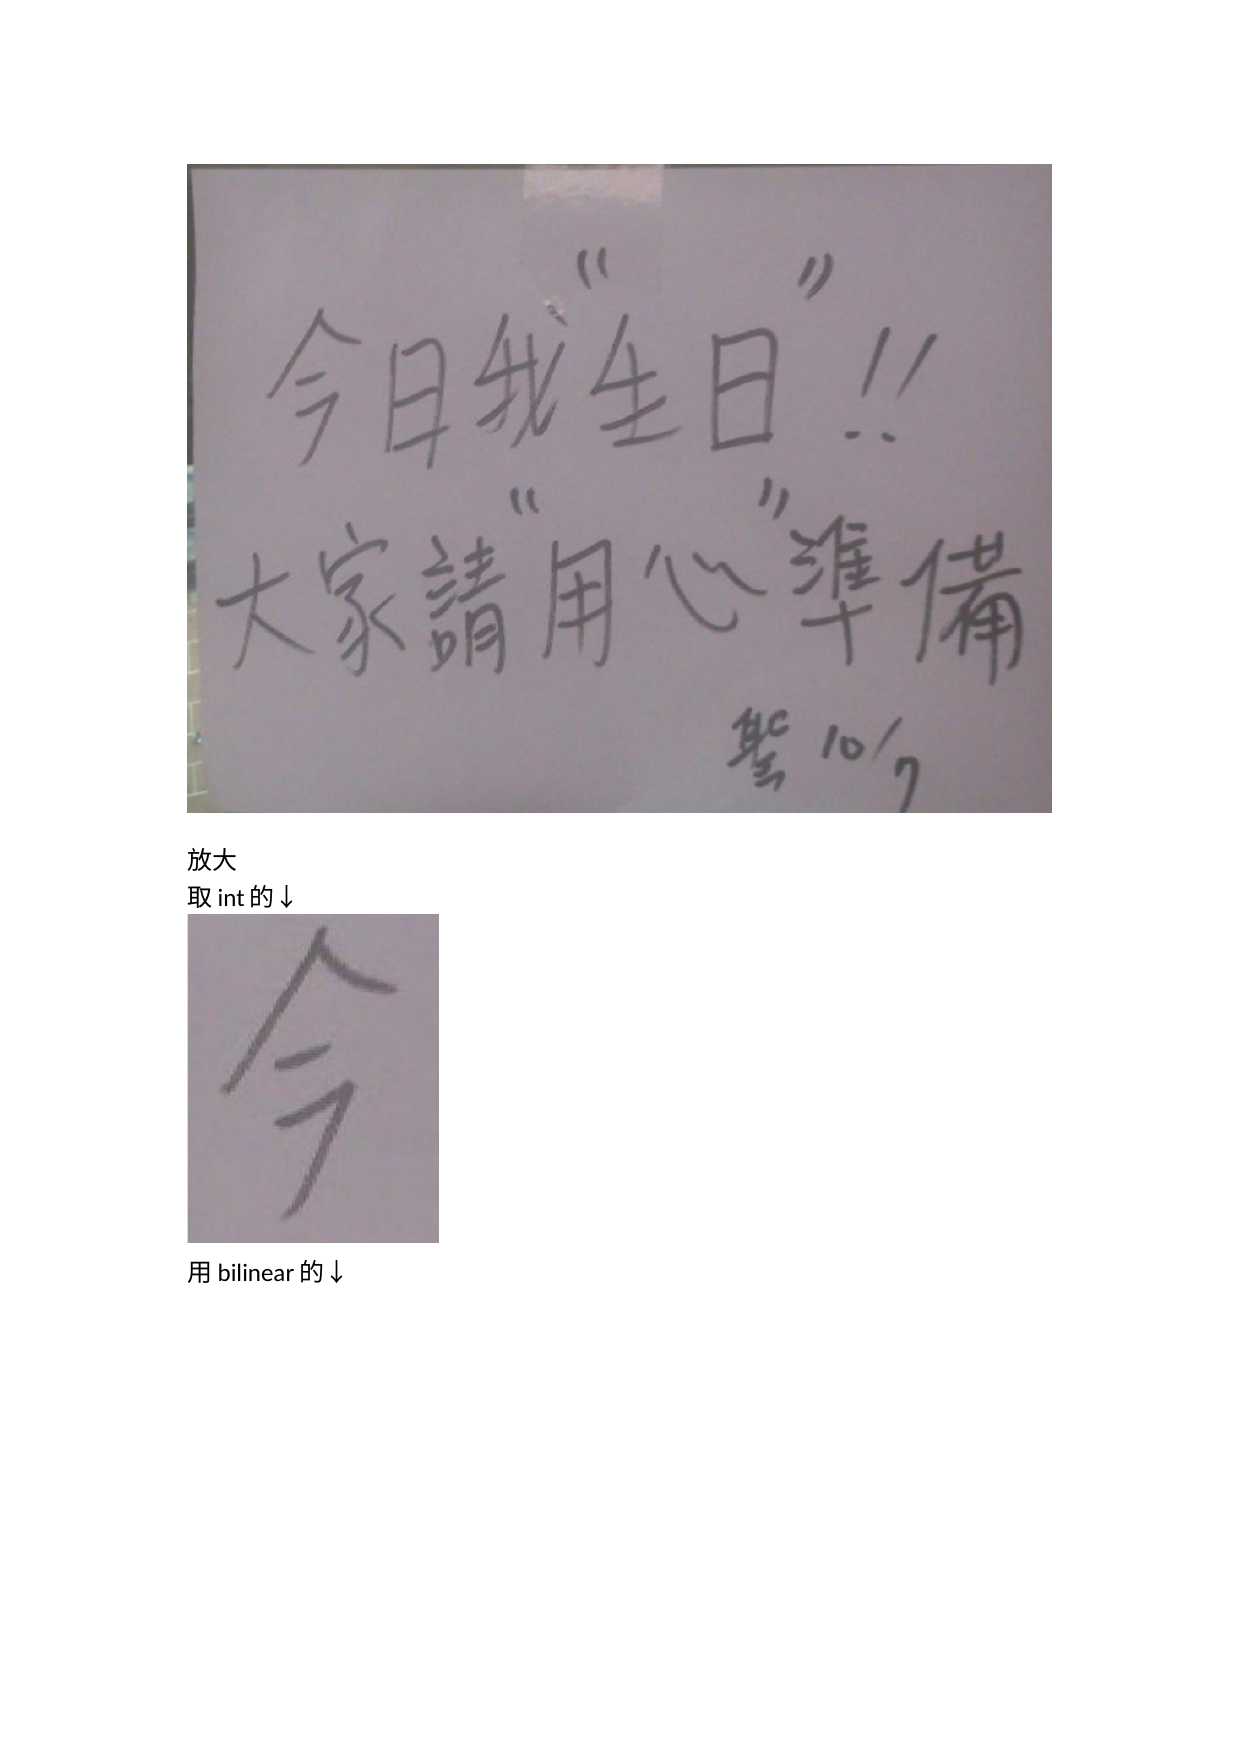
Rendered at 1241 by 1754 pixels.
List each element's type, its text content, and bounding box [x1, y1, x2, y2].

text 用bilinear的↓ [187, 1252, 1053, 1289]
picture [187, 914, 439, 1243]
picture [187, 164, 1052, 813]
text 放大 [187, 839, 1053, 877]
text 取int的↓ [187, 877, 1053, 914]
